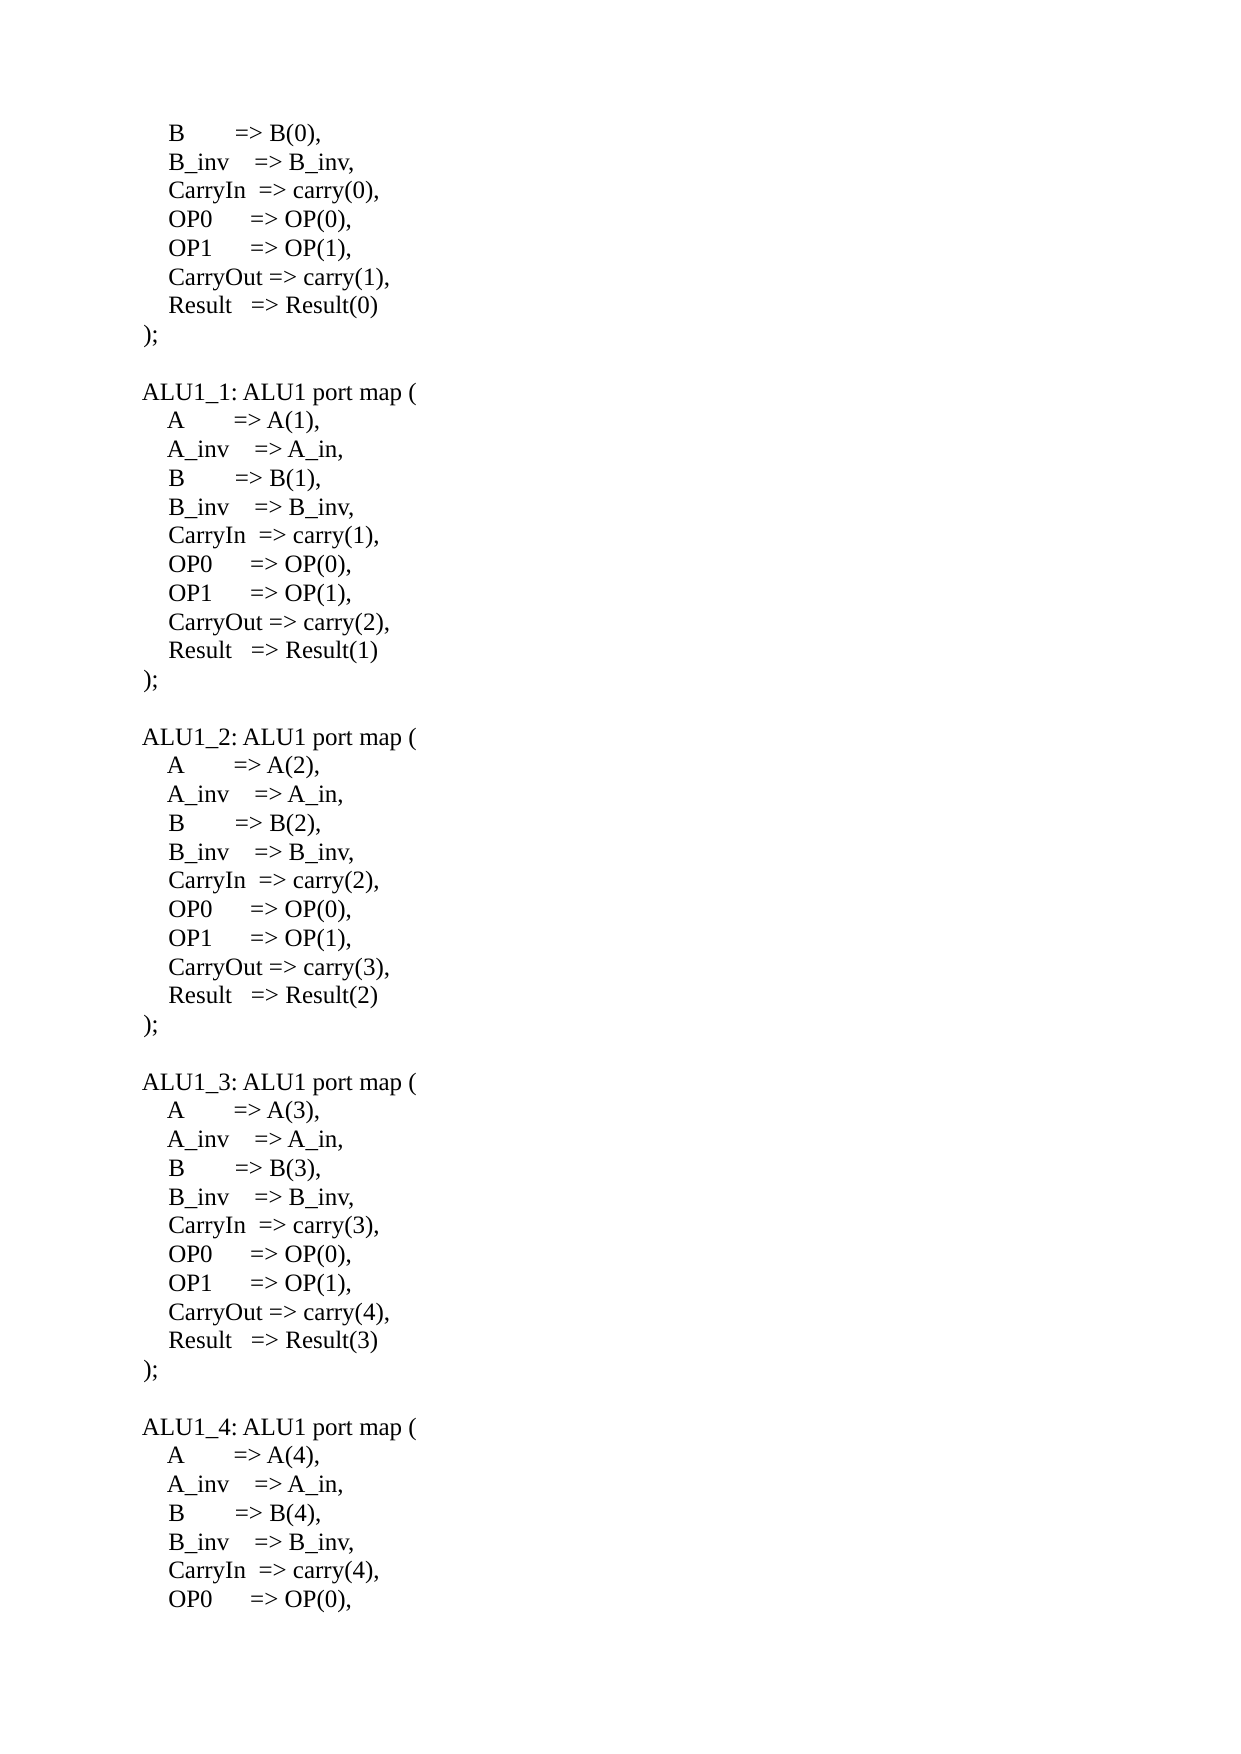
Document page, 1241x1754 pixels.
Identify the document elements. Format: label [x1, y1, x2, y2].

table_header [118, 118, 1122, 1613]
